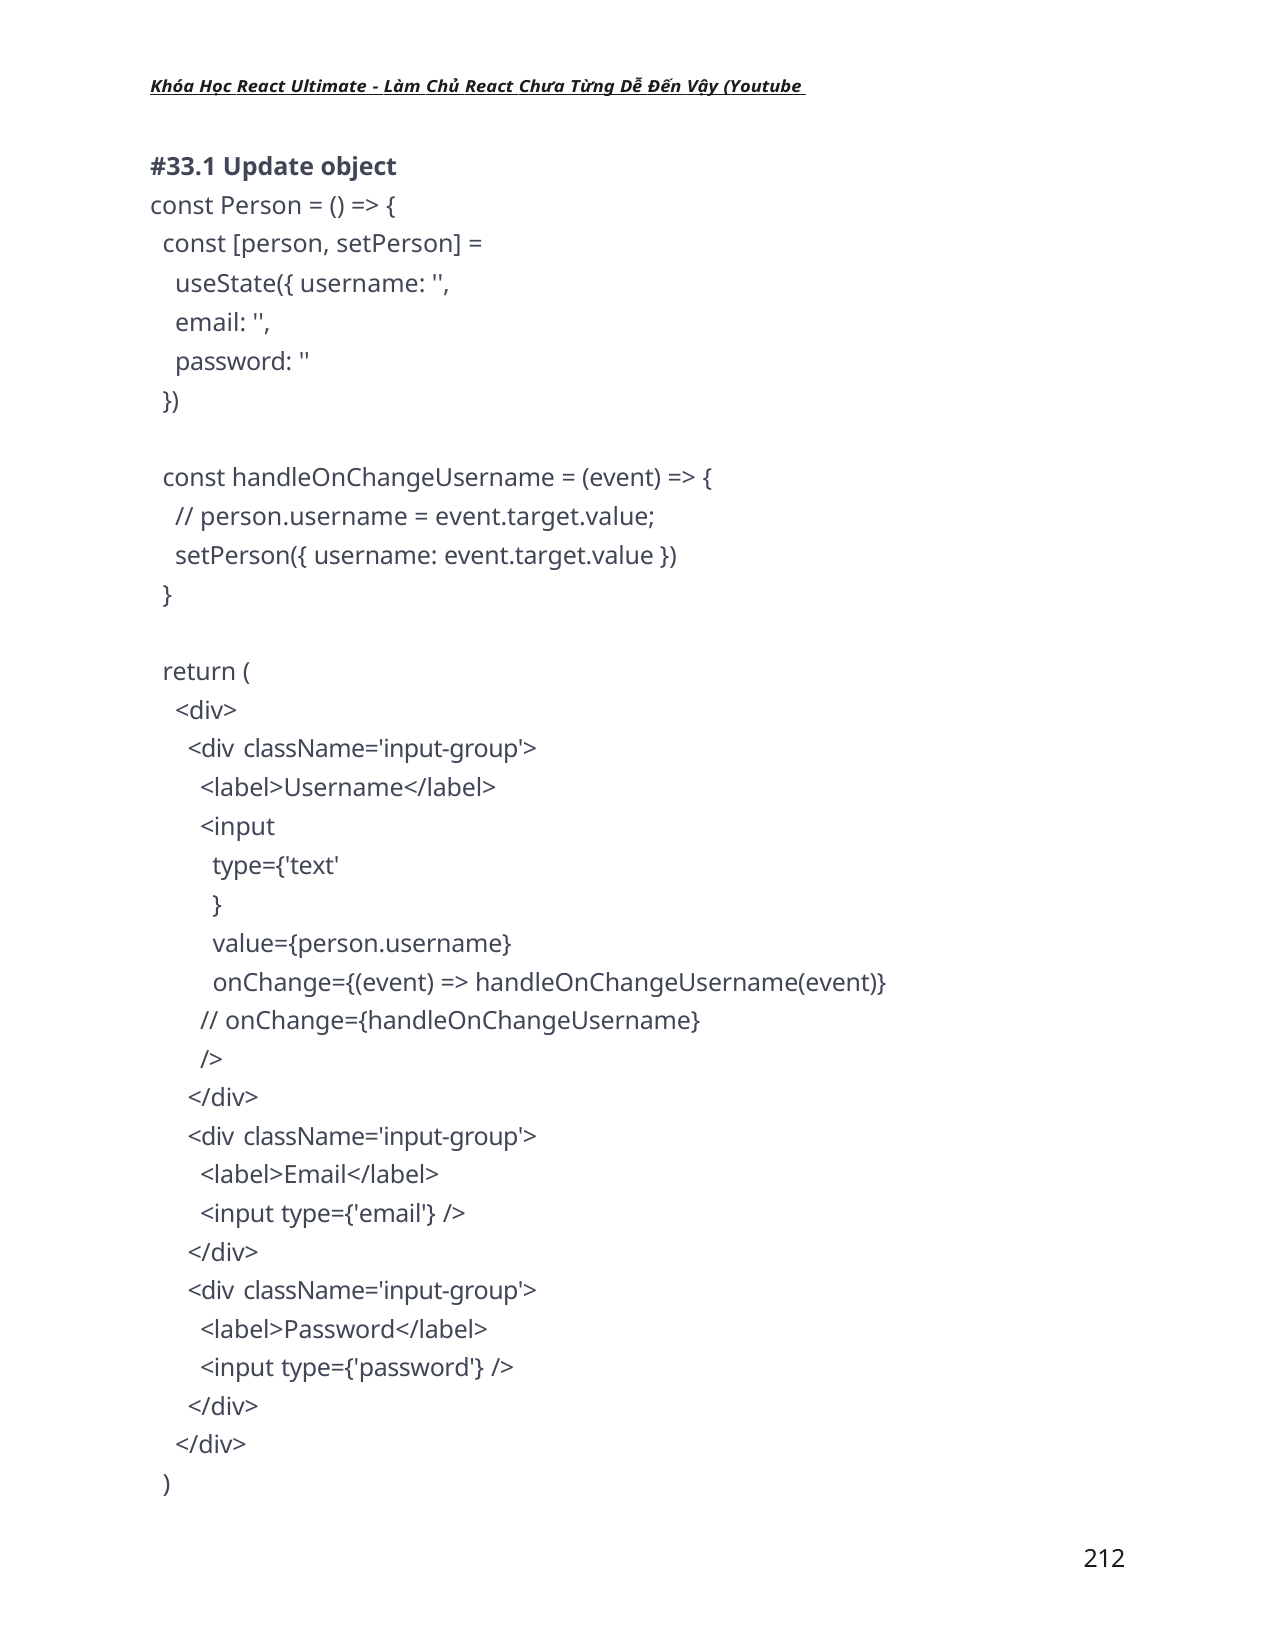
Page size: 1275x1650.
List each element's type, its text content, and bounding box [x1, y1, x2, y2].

text <label>Username</label> [200, 769, 1225, 804]
text <input type={'email'} /> [200, 1196, 1225, 1230]
text <input type={'text'} [200, 808, 341, 921]
text // person.username = event.target.value; setPerson({ username: event.target.value }) [175, 498, 717, 572]
text </div> [187, 1389, 1225, 1423]
text </div> [187, 1234, 1225, 1268]
text /> [200, 1042, 1225, 1076]
text ) [162, 1466, 1225, 1500]
text <label>Password</label> [200, 1311, 1225, 1346]
text } [162, 577, 1225, 611]
text </div> [187, 1080, 1225, 1114]
text </div> [175, 1427, 1225, 1461]
text <input type={'password'} /> [200, 1350, 1225, 1384]
text <div> [175, 692, 1225, 726]
text <label>Email</label> [200, 1157, 1225, 1191]
subtitle #33.1 Update object [150, 149, 1225, 183]
text const [person, setPerson] = useState({ username: '', [162, 226, 586, 299]
text return ( [162, 654, 1225, 688]
text <div className='input-group'> [187, 1273, 1225, 1307]
text }) [162, 383, 1225, 417]
text const Person = () => { [150, 187, 1225, 222]
text onChange={(event) => handleOnChangeUsername(event)} [212, 964, 1225, 998]
text email: '', password: '' [175, 304, 369, 378]
text const handleOnChangeUsername = (event) => { [162, 460, 1225, 494]
text <div className='input-group'> [187, 731, 1225, 765]
text <div className='input-group'> [187, 1119, 1225, 1153]
text // onChange={handleOnChangeUsername} [200, 1003, 1225, 1037]
text value={person.username} [212, 926, 1225, 960]
